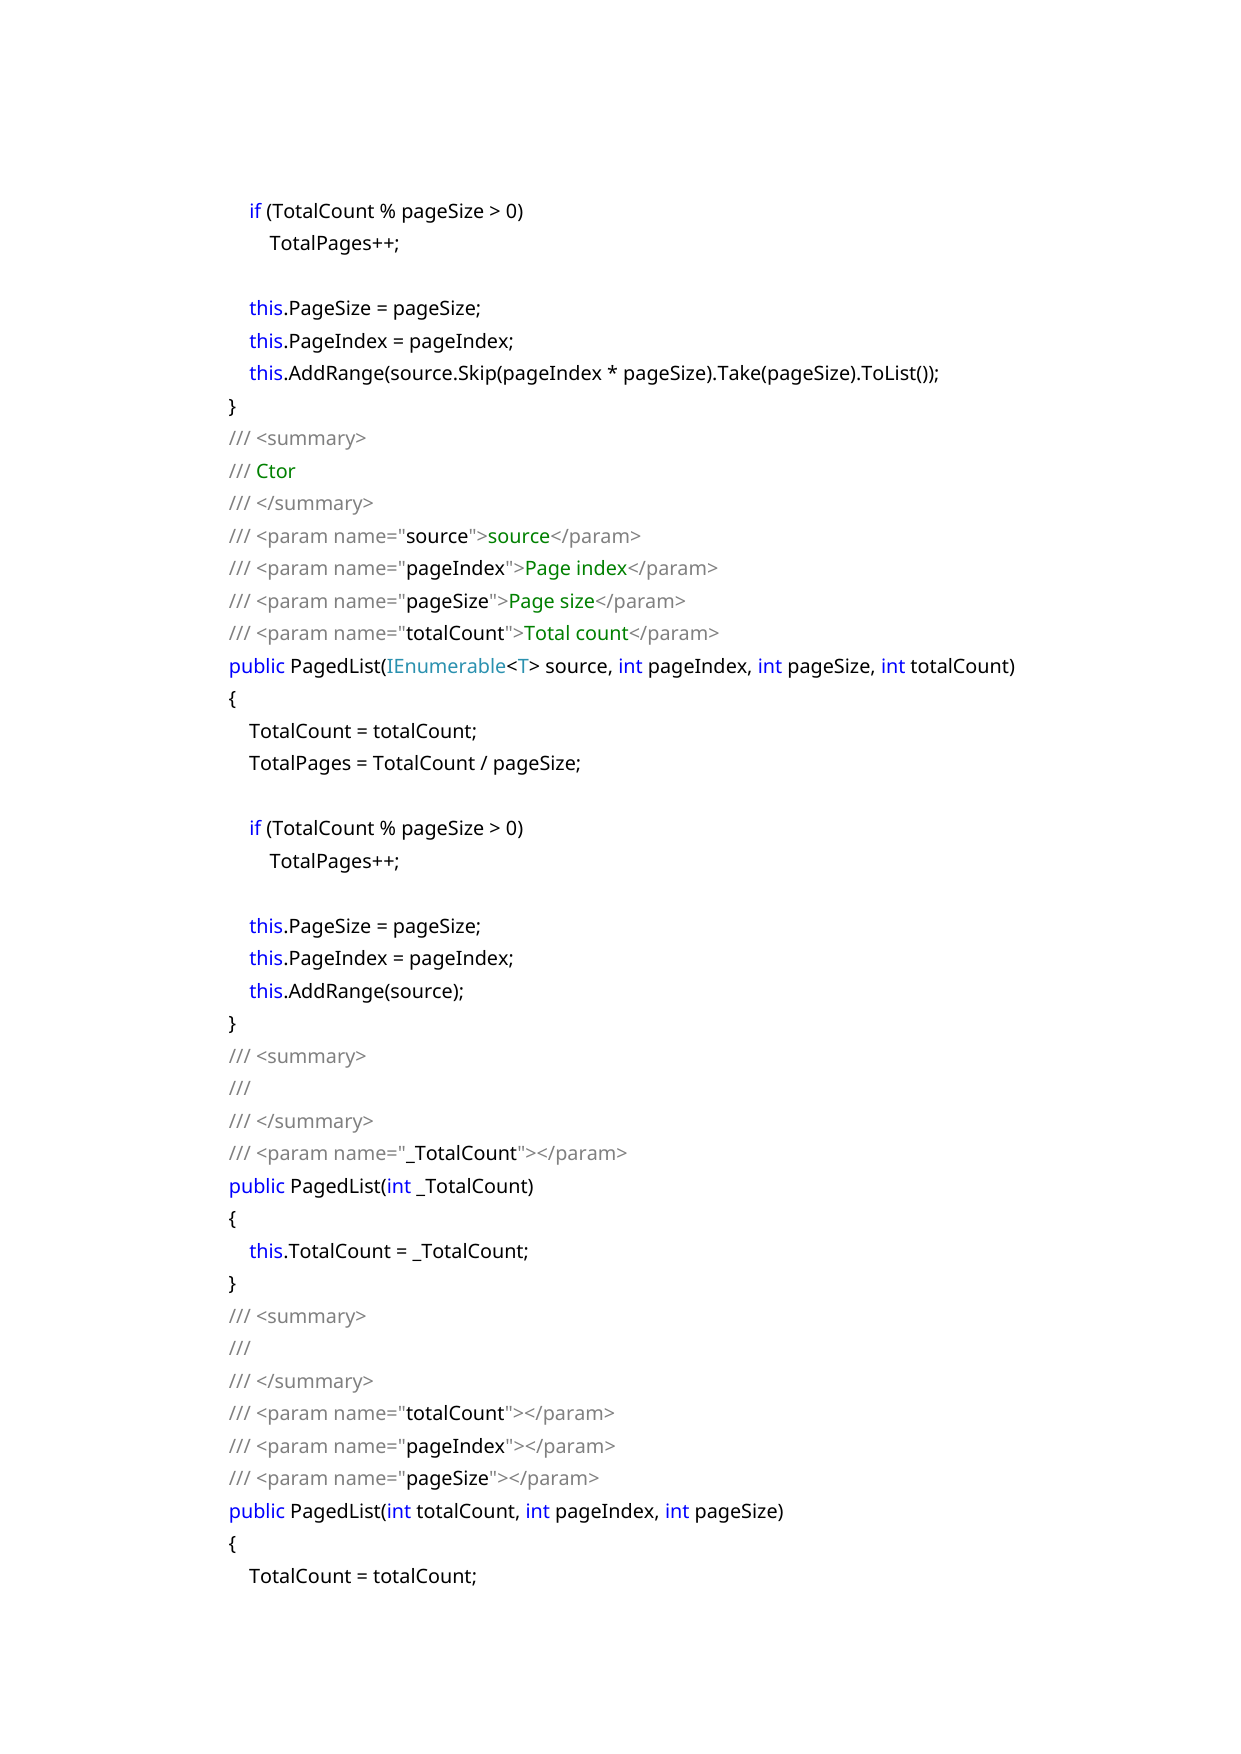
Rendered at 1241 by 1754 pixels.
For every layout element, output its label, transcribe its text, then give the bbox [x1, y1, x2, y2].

text { [187, 1202, 1053, 1234]
text { [187, 1527, 1053, 1559]
text /// <param name="source">source</param> [187, 519, 1053, 552]
text /// <param name="pageSize"></param> [187, 1462, 1053, 1494]
text this.PageSize = pageSize; [187, 909, 1053, 942]
text /// [187, 1332, 1053, 1364]
text TotalCount = totalCount; [187, 714, 1053, 747]
text } [187, 1007, 1053, 1039]
text TotalPages++; [187, 844, 1053, 877]
text } [187, 389, 1053, 422]
text if (TotalCount % pageSize > 0) [187, 812, 1053, 844]
text /// <summary> [187, 1299, 1053, 1332]
text } [187, 1267, 1053, 1299]
text if (TotalCount % pageSize > 0) [187, 194, 1053, 227]
text { [187, 682, 1053, 714]
text /// [187, 1072, 1053, 1104]
text TotalPages = TotalCount / pageSize; [187, 747, 1053, 779]
text /// </summary> [187, 1104, 1053, 1137]
text /// </summary> [187, 487, 1053, 519]
text /// <summary> [187, 422, 1053, 454]
text /// <param name="totalCount">Total count</param> [187, 617, 1053, 649]
text this.AddRange(source); [187, 974, 1053, 1007]
text this.PageIndex = pageIndex; [187, 324, 1053, 357]
text /// <param name="pageIndex">Page index</param> [187, 552, 1053, 584]
text /// <param name="totalCount"></param> [187, 1397, 1053, 1429]
text this.PageIndex = pageIndex; [187, 942, 1053, 974]
text /// Ctor [187, 454, 1053, 487]
text TotalPages++; [187, 227, 1053, 259]
text /// <param name="pageSize">Page size</param> [187, 584, 1053, 617]
text /// <param name="_TotalCount"></param> [187, 1137, 1053, 1169]
text /// <param name="pageIndex"></param> [187, 1429, 1053, 1462]
text this.TotalCount = _TotalCount; [187, 1234, 1053, 1267]
text public PagedList(int _TotalCount) [187, 1169, 1053, 1202]
text this.PageSize = pageSize; [187, 292, 1053, 324]
text public PagedList(int totalCount, int pageIndex, int pageSize) [187, 1494, 1053, 1527]
text /// <summary> [187, 1039, 1053, 1072]
text TotalCount = totalCount; [187, 1559, 1053, 1592]
text this.AddRange(source.Skip(pageIndex * pageSize).Take(pageSize).ToList()); [187, 357, 1053, 389]
text public PagedList(IEnumerable<T> source, int pageIndex, int pageSize, int totalCount) [187, 649, 1053, 682]
text /// </summary> [187, 1364, 1053, 1397]
